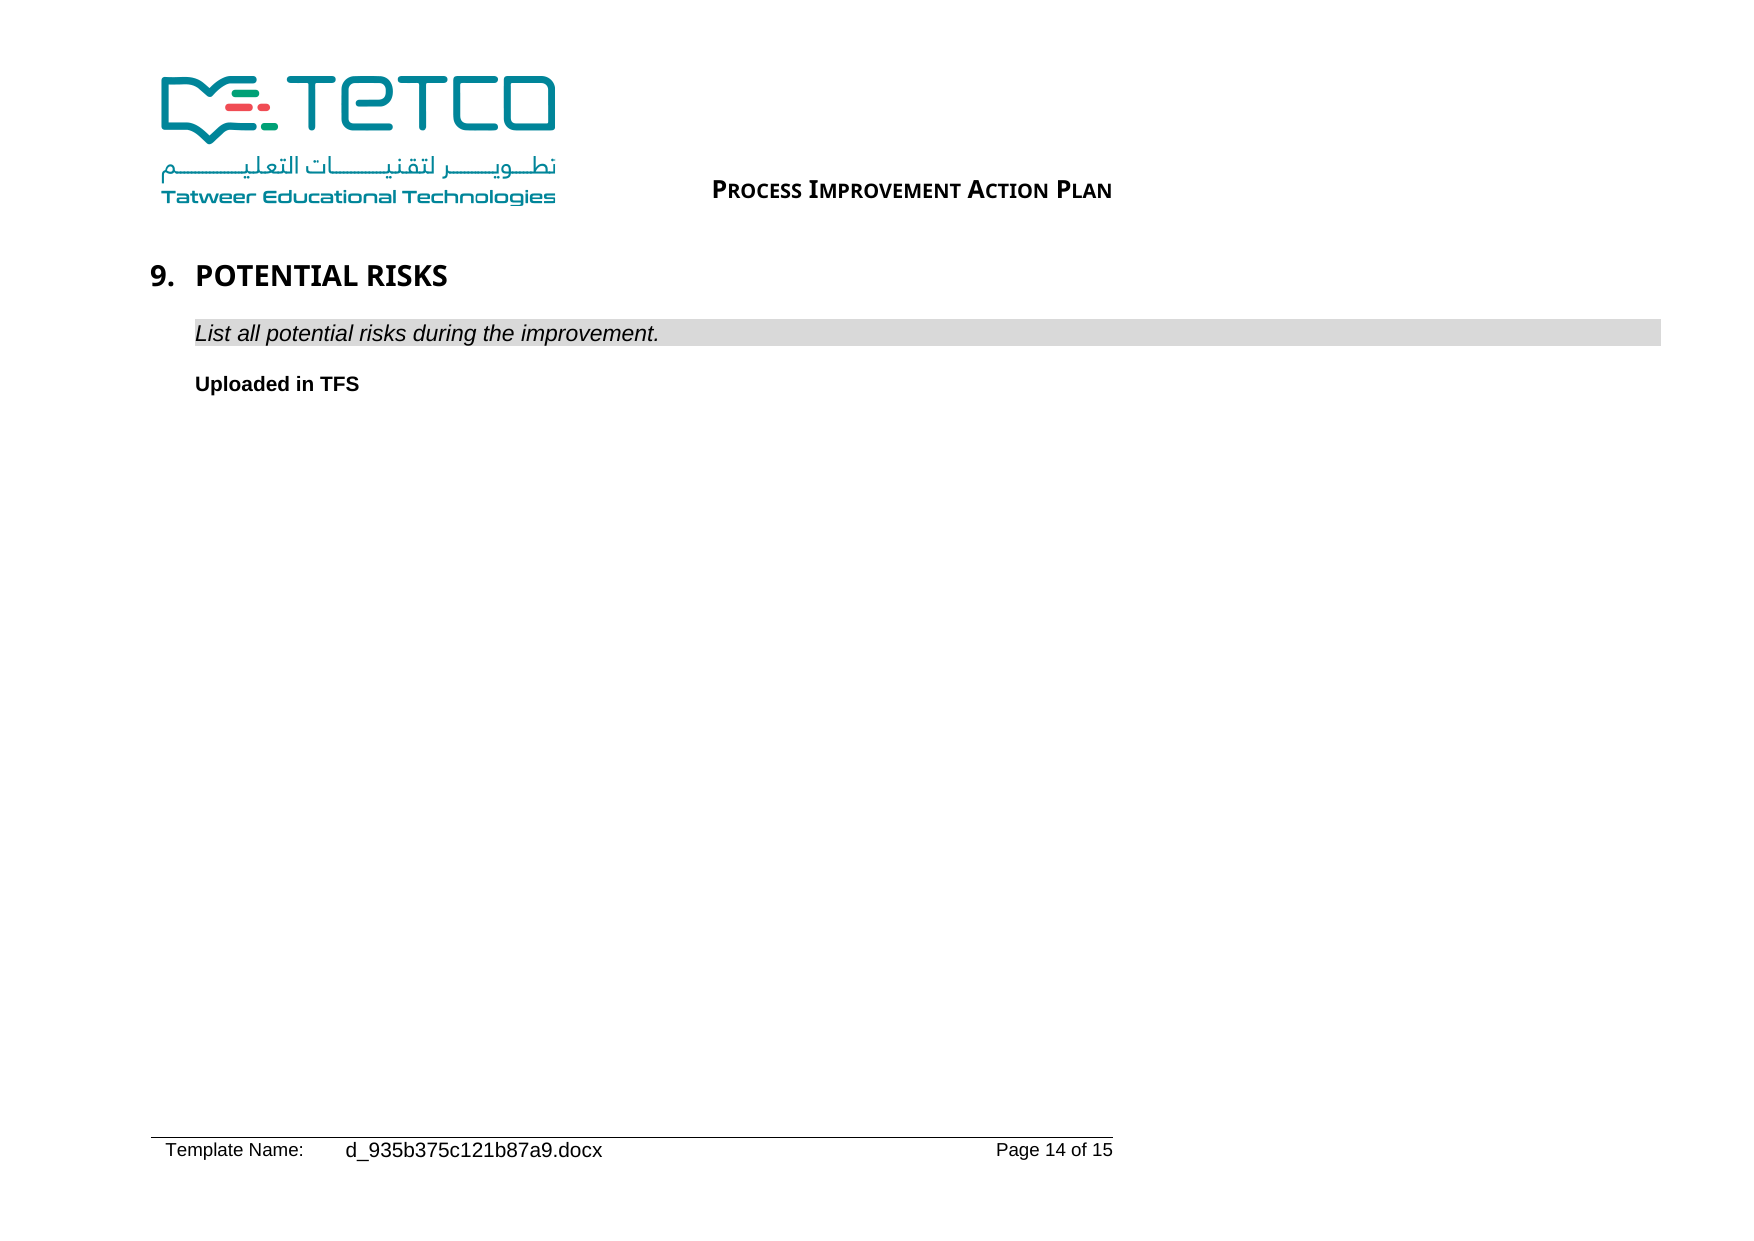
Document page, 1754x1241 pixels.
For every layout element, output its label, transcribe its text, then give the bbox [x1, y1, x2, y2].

picture [161, 75, 555, 206]
subtitle Potential Risks [150, 255, 1661, 294]
text List all potential risks during the improvement. [195, 319, 1661, 346]
text Uploaded in TFS [195, 372, 1661, 396]
